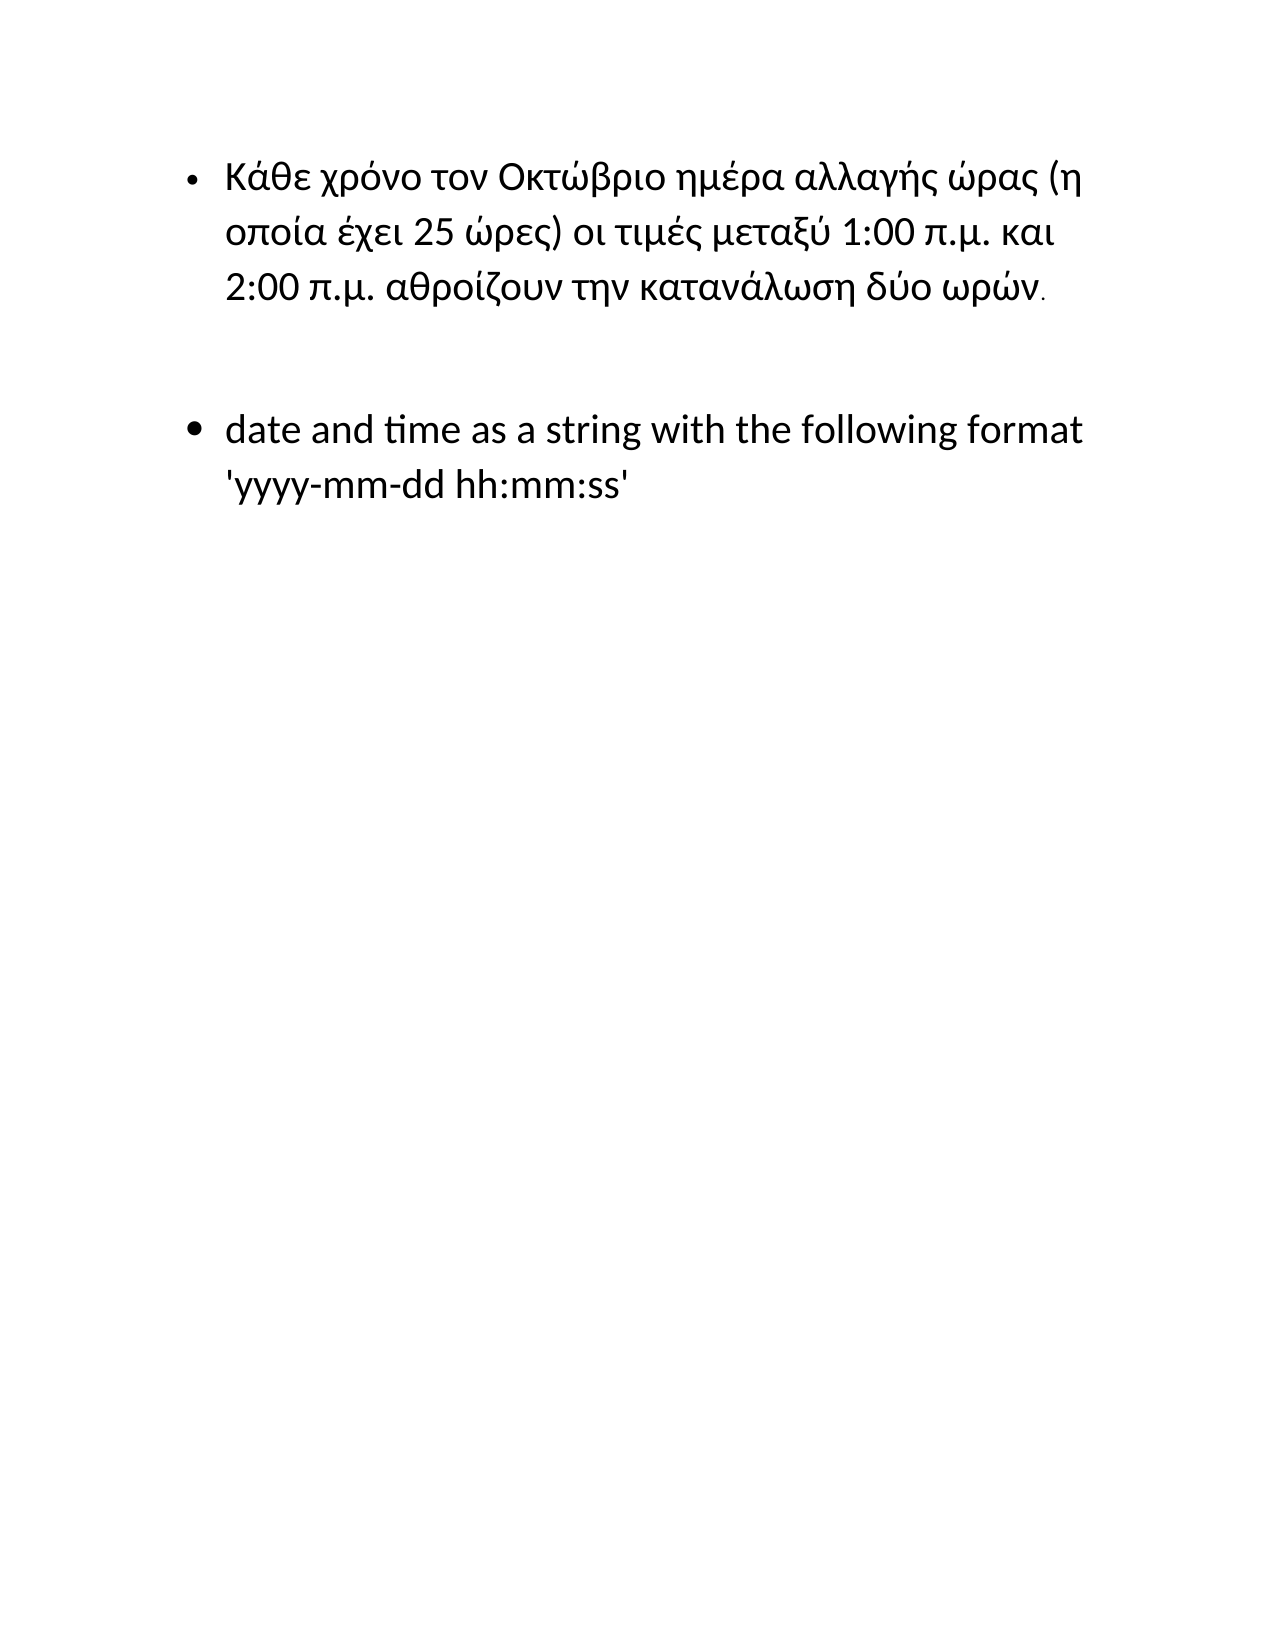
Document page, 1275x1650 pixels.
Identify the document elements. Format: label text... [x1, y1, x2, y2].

list Κάθε χρόνο τον Οκτώβριο ημέρα αλλαγής ώρας (η οποία έχει 25 ώρες) οι τιμές μεταξύ 1:00 π.μ. και 2:00 π.μ. αθροίζουν την κατανάλωση δύο ωρών. [187, 150, 1125, 311]
list date and time as a string with the following format 'yyyy-mm-dd hh:mm:ss' [187, 403, 1125, 509]
